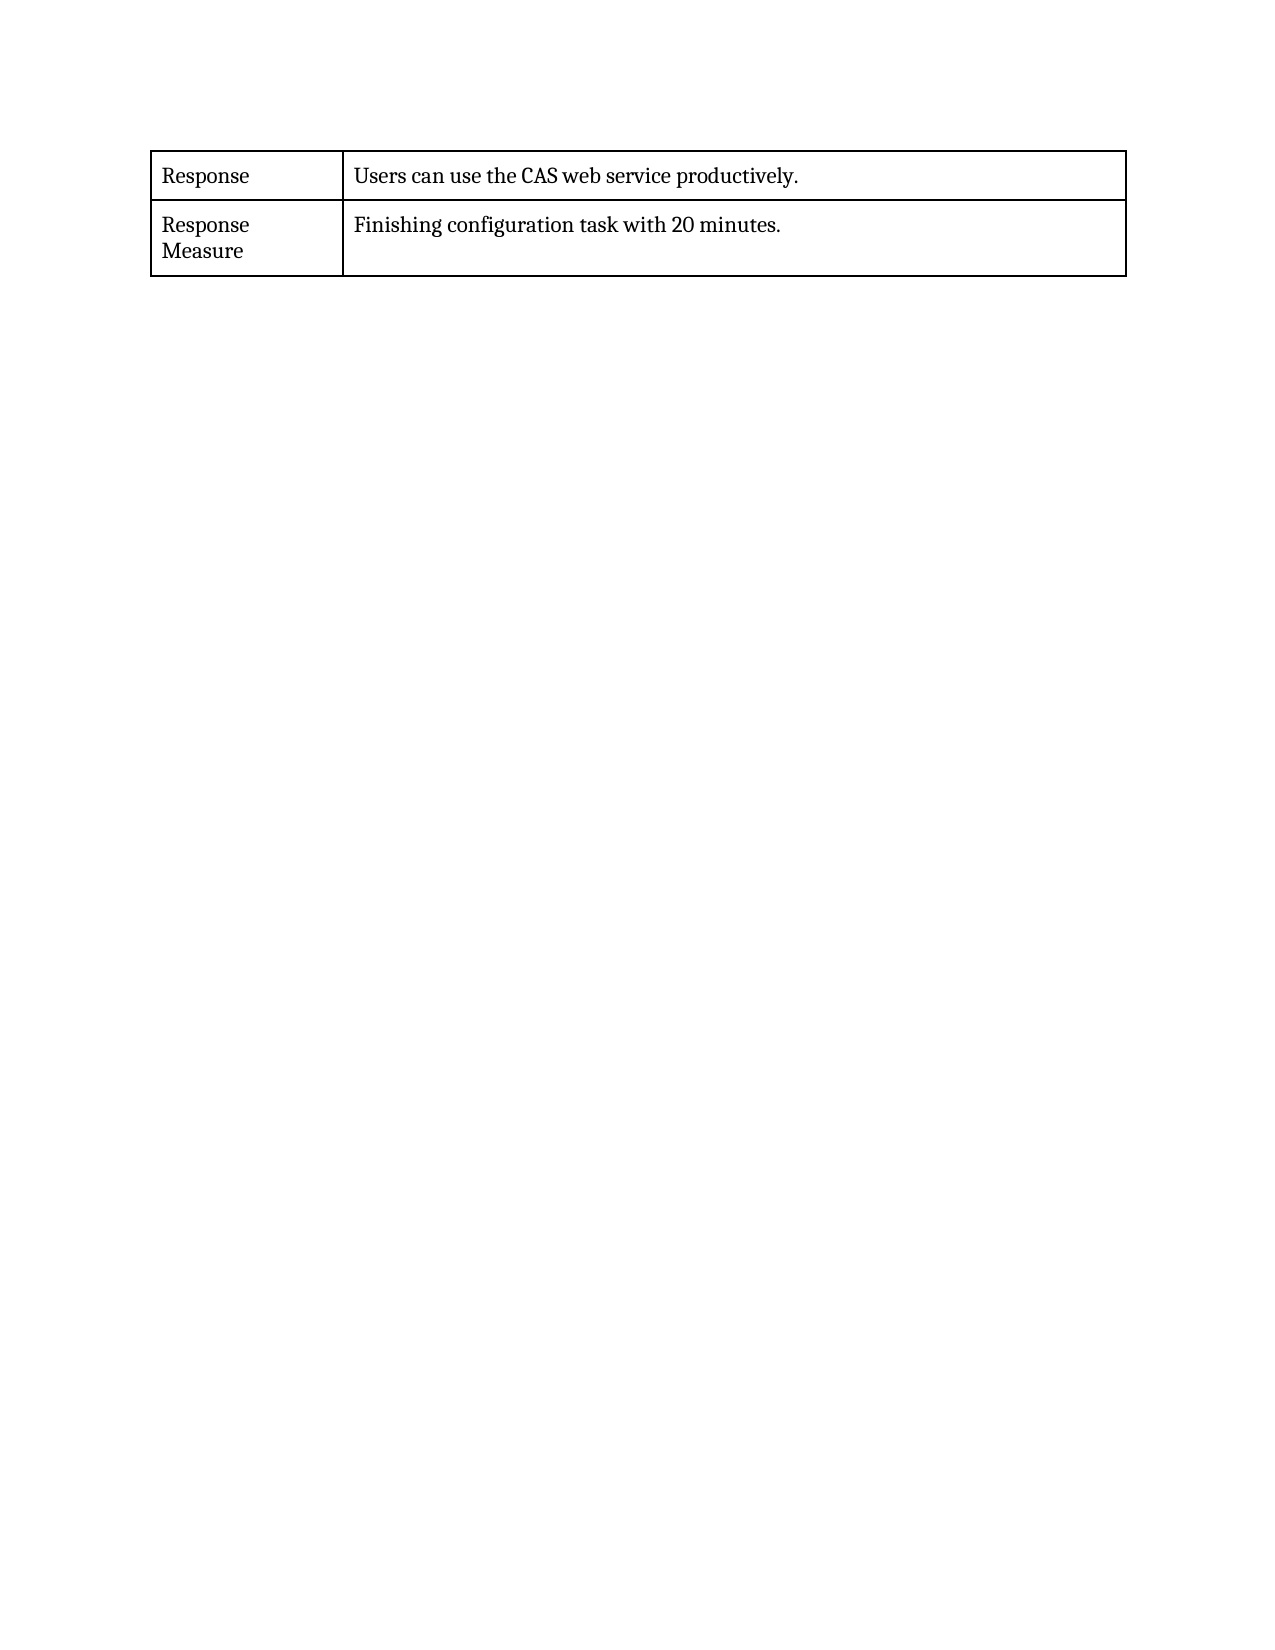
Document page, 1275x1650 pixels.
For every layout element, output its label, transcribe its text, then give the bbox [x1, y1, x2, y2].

table_cell Users can use the CAS web service productively. [344, 152, 1125, 199]
table_cell Response Measure [152, 201, 342, 275]
table_cell Finishing configuration task with 20 minutes. [344, 201, 1125, 275]
table_cell Response [152, 152, 342, 199]
